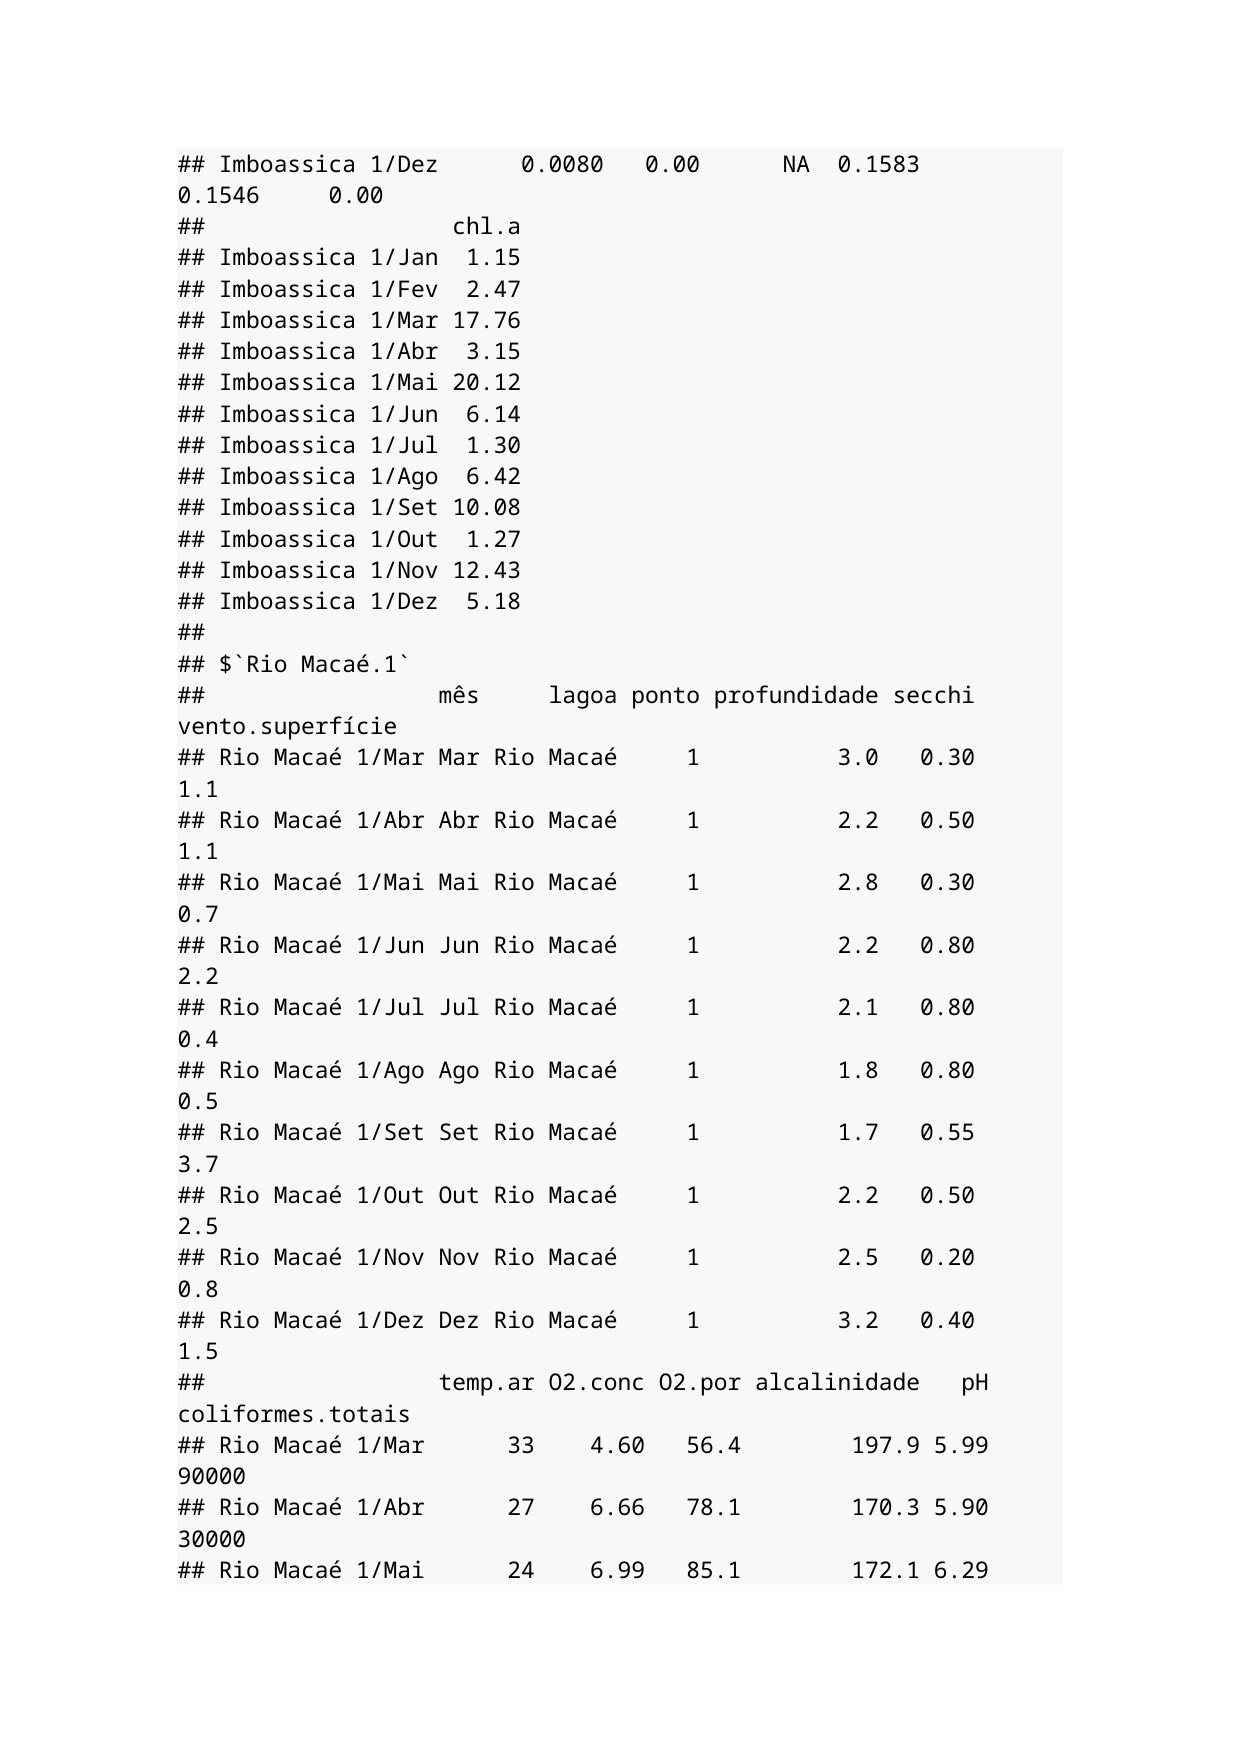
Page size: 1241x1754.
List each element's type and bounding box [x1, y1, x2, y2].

text [177, 148, 1063, 1585]
